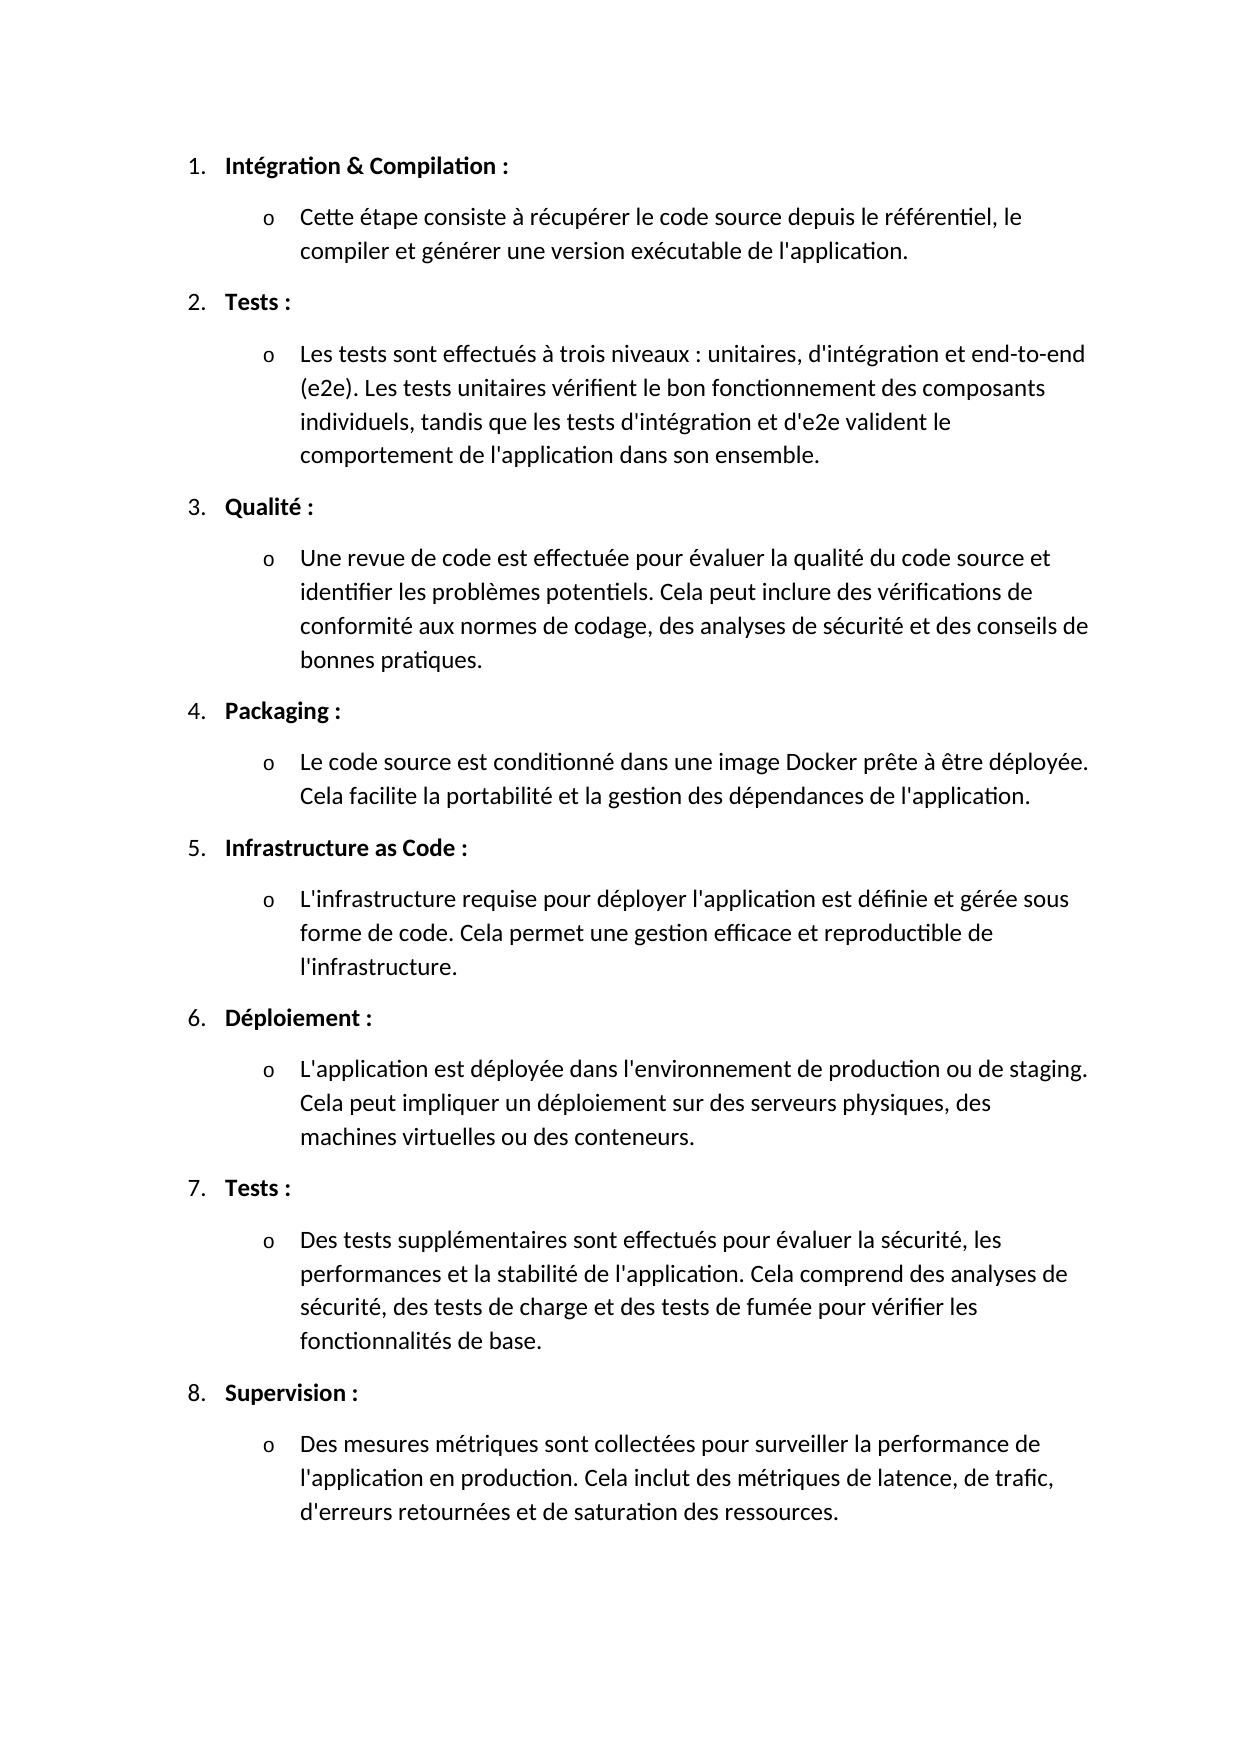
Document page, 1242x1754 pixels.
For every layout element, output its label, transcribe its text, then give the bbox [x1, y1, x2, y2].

list Des tests supplémentaires sont effectués pour évaluer la sécurité, les performances et la stabilité de l'application. Cela comprend des analyses de sécurité, des tests de charge et des tests de fumée pour vérifier les fonctionnalités de base. [262, 1224, 1090, 1356]
list Qualité : [187, 491, 1090, 521]
list Des mesures métriques sont collectées pour surveiller la performance de l'application en production. Cela inclut des métriques de latence, de trafic, d'erreurs retournées et de saturation des ressources. [262, 1428, 1090, 1526]
list Infrastructure as Code : [187, 832, 1090, 862]
list Déploiement : [187, 1002, 1090, 1033]
list Une revue de code est effectuée pour évaluer la qualité du code source et identifier les problèmes potentiels. Cela peut inclure des vérifications de conformité aux normes de codage, des analyses de sécurité et des conseils de bonnes pratiques. [262, 542, 1090, 674]
list Packaging : [187, 695, 1090, 726]
list Intégration & Compilation : [187, 150, 1090, 181]
list Les tests sont effectués à trois niveaux : unitaires, d'intégration et end-to-end (e2e). Les tests unitaires vérifient le bon fonctionnement des composants individuels, tandis que les tests d'intégration et d'e2e valident le comportement de l'application dans son ensemble. [262, 338, 1090, 470]
list Tests : [187, 287, 1090, 317]
list Supervision : [187, 1377, 1090, 1407]
list L'infrastructure requise pour déployer l'application est définie et gérée sous forme de code. Cela permet une gestion efficace et reproductible de l'infrastructure. [262, 883, 1090, 981]
list Tests : [187, 1172, 1090, 1203]
list L'application est déployée dans l'environnement de production ou de staging. Cela peut impliquer un déploiement sur des serveurs physiques, des machines virtuelles ou des conteneurs. [262, 1053, 1090, 1152]
list Cette étape consiste à récupérer le code source depuis le référentiel, le compiler et générer une version exécutable de l'application. [262, 201, 1090, 266]
list Le code source est conditionné dans une image Docker prête à être déployée. Cela facilite la portabilité et la gestion des dépendances de l'application. [262, 746, 1090, 811]
